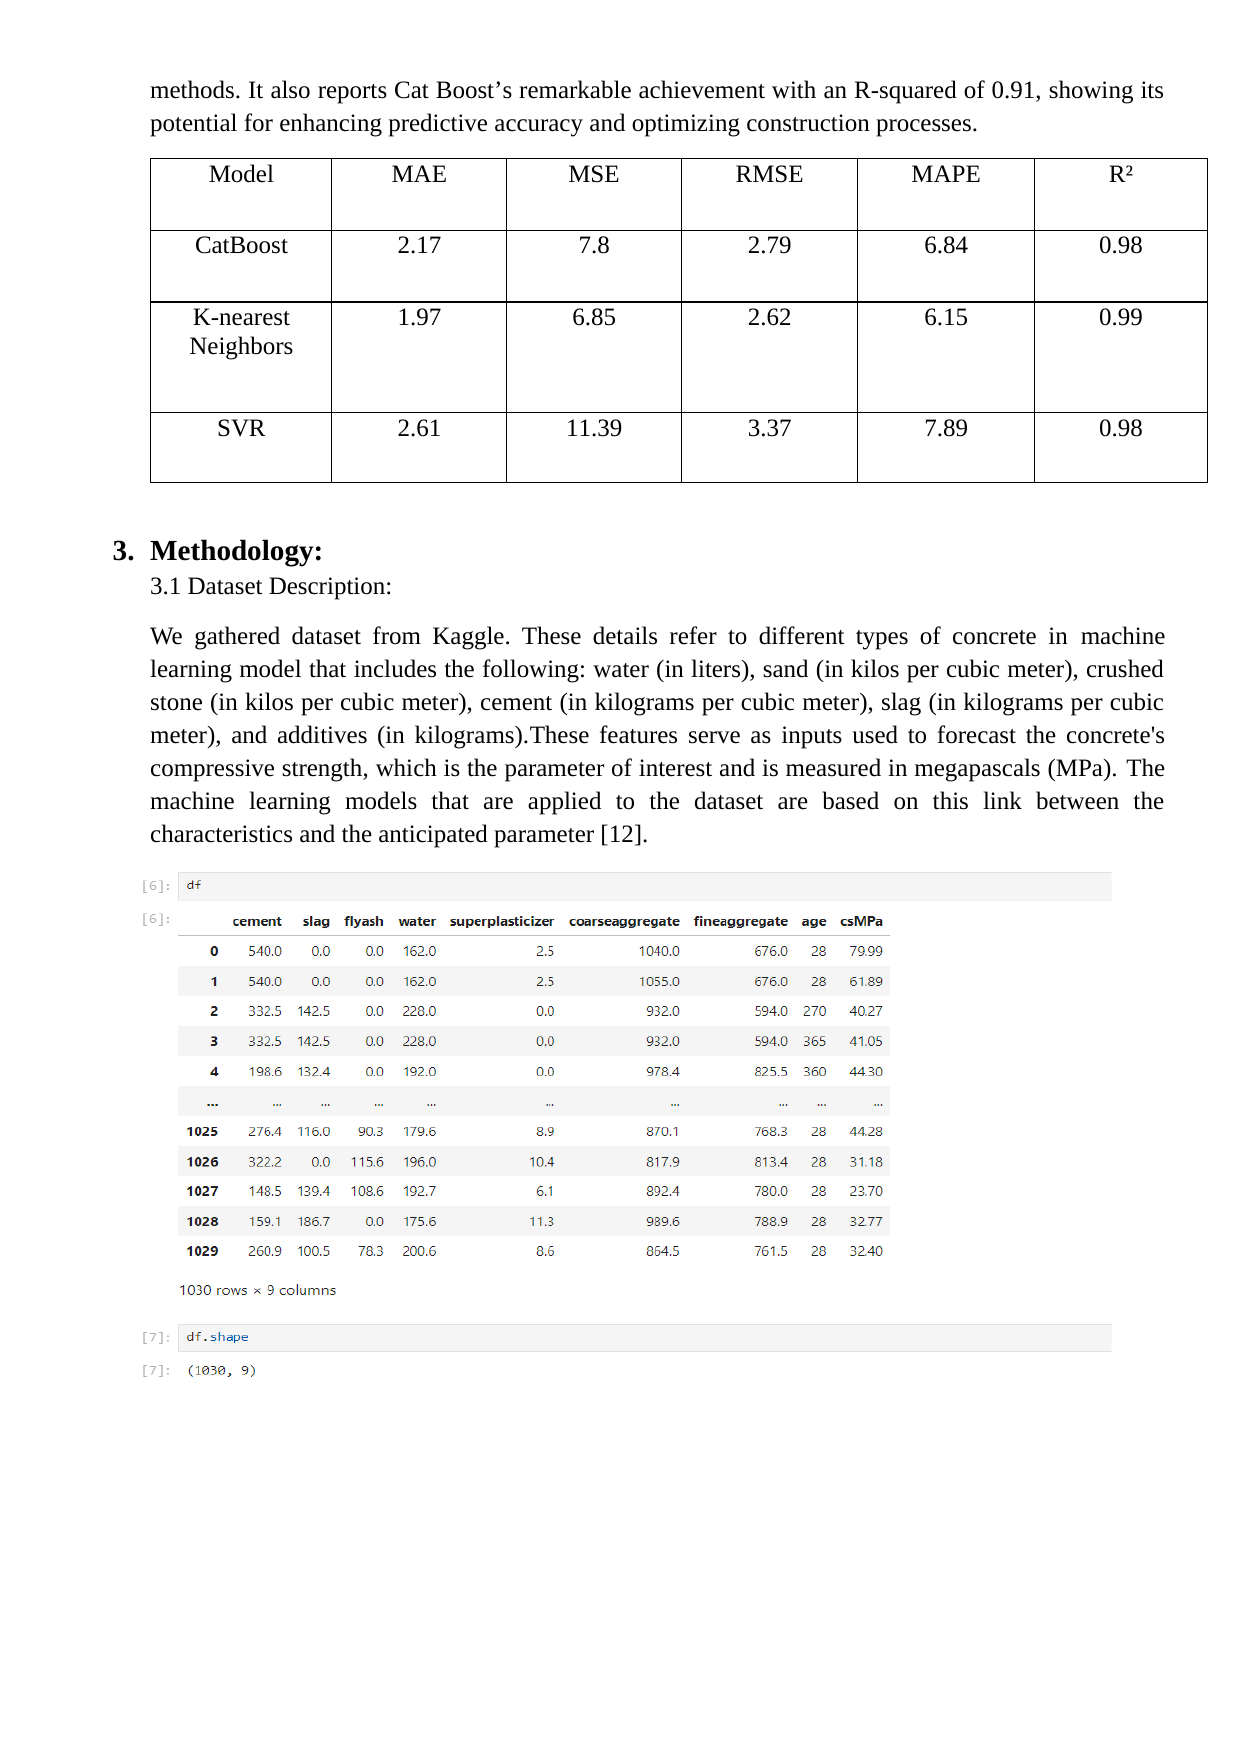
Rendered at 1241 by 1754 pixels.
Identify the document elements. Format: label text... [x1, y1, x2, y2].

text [150, 75, 1165, 137]
list Methodology: [112, 533, 1165, 566]
table_cell 6.15 [858, 303, 1034, 412]
table_cell 7.89 [858, 413, 1034, 482]
table_cell 0.98 [1035, 231, 1207, 301]
text We gathered dataset from Kaggle. These details refer to different types of concrete in machine learning model that includes the following: water (in liters), sand (in kilos per cubic meter), crushed stone (in kilos per cubic meter), cement (in kilograms per cubic meter), slag (in kilograms per cubic meter), and additives (in kilograms).These features serve as inputs used to forecast the concrete's compressive strength, which is the parameter of interest and is measured in megapascals (MPa). The machine learning models that are applied to the dataset are based on this link between the characteristics and the anticipated parameter [12]. [150, 621, 1165, 848]
table_header MAPE [858, 159, 1034, 229]
table_cell 2.17 [332, 231, 506, 301]
table_cell 2.61 [332, 413, 506, 482]
table_cell 11.39 [507, 413, 681, 482]
list 3.1 Dataset Description: [150, 571, 1165, 600]
table_cell CatBoost [151, 231, 331, 301]
table_cell 6.84 [858, 231, 1034, 301]
picture [128, 868, 1112, 1387]
table_cell 6.85 [507, 303, 681, 412]
table_cell 0.99 [1035, 303, 1207, 412]
table_cell 1.97 [332, 303, 506, 412]
table_cell SVR [151, 413, 331, 482]
table_header Model [151, 159, 331, 229]
table_cell 2.62 [682, 303, 857, 412]
table_header RMSE [682, 159, 857, 229]
table_header MSE [507, 159, 681, 229]
table_cell 7.8 [507, 231, 681, 301]
table_cell 0.98 [1035, 413, 1207, 482]
table_header R² [1035, 159, 1207, 229]
table_cell 3.37 [682, 413, 857, 482]
table_header MAE [332, 159, 506, 229]
table_cell K-nearest Neighbors [151, 303, 331, 412]
table_cell 2.79 [682, 231, 857, 301]
